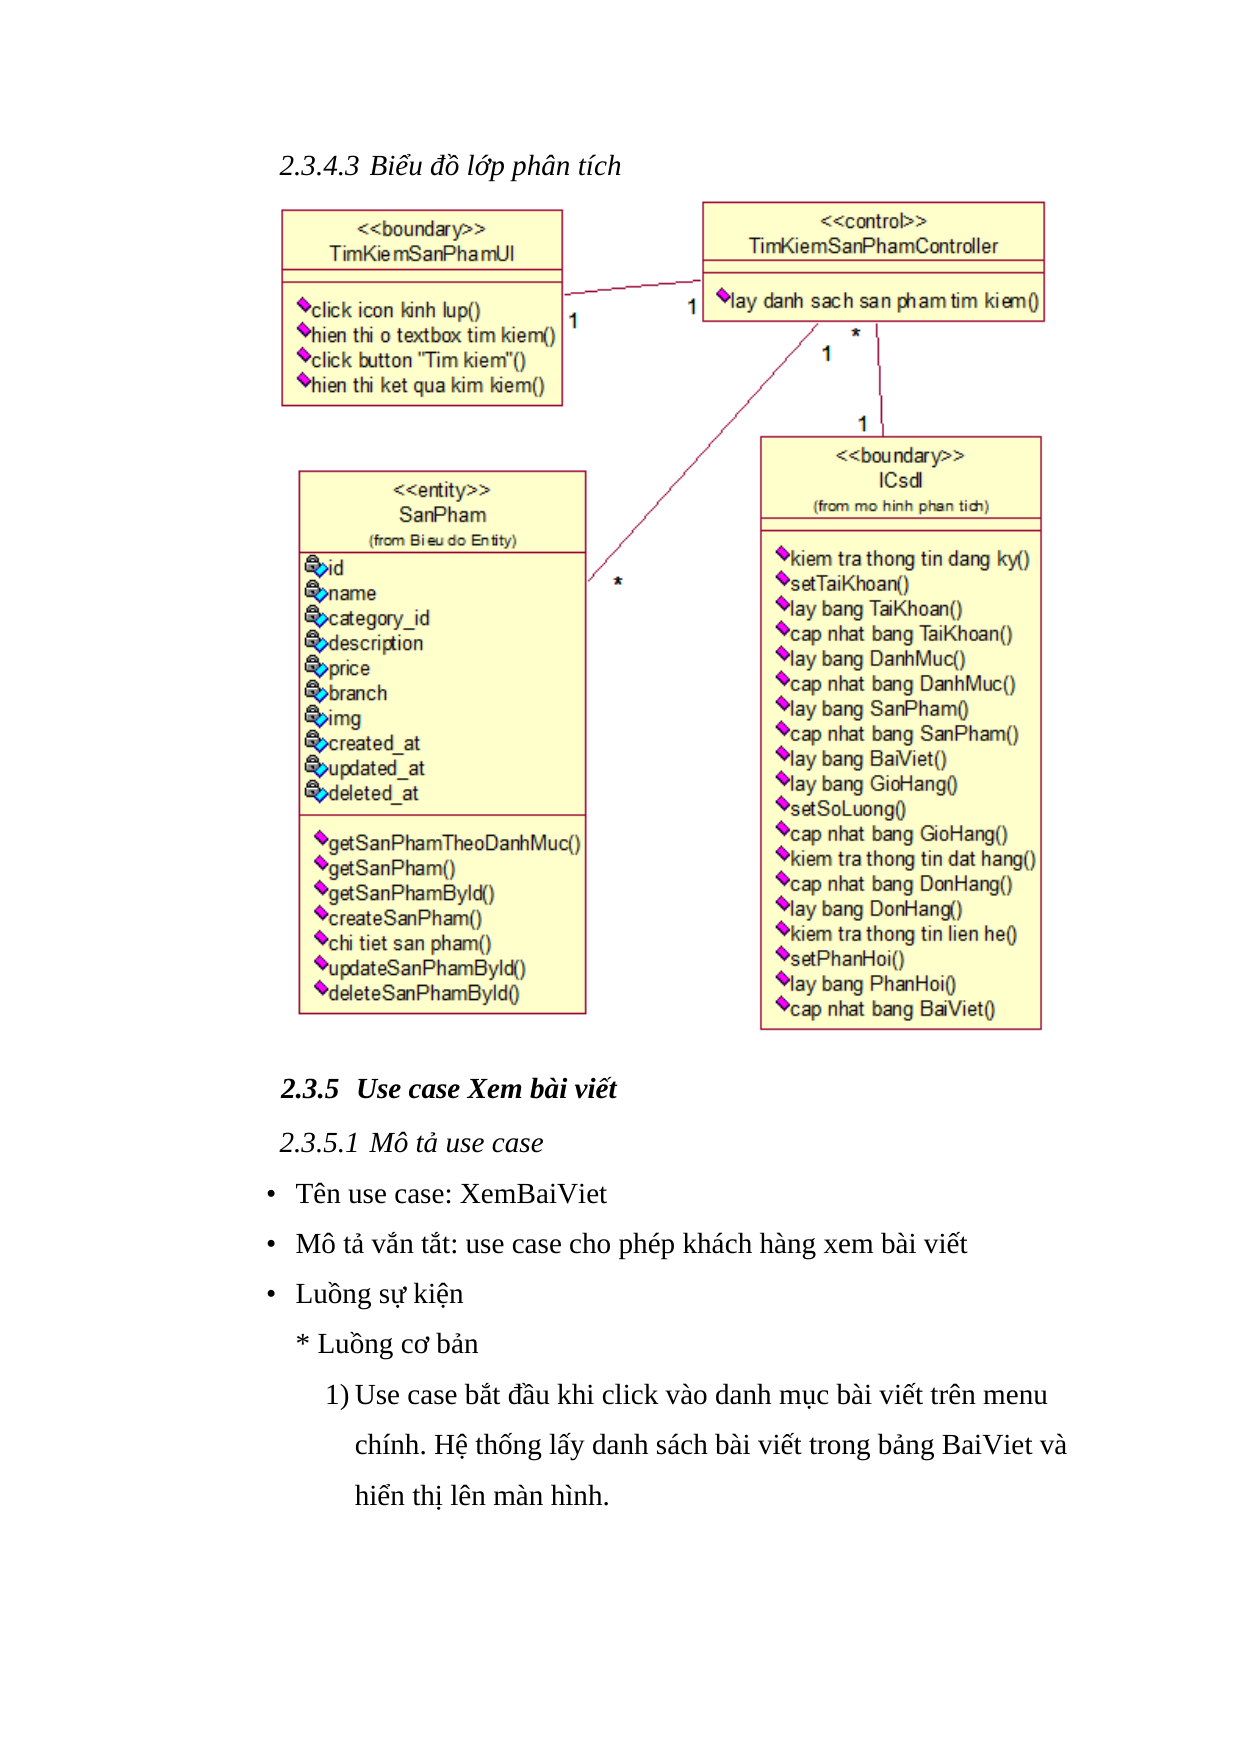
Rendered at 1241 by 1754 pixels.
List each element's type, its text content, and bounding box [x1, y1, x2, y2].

list Mô tả vắn tắt: use case cho phép khách hàng xem bài viết [266, 1226, 1122, 1259]
list * Luồng cơ bản [295, 1327, 1122, 1360]
subtitle Biểu đồ lớp phân tích [279, 148, 1122, 181]
list Tên use case: XemBaiViet [266, 1176, 1122, 1209]
list Use case bắt đầu khi click vào danh mục bài viết trên menu chính. Hệ thống lấy danh sách bài viết trong bảng BaiViet và hiển thị lên màn hình. [325, 1377, 1122, 1511]
list Luồng sự kiện [266, 1276, 1122, 1310]
subtitle Use case Xem bài viết [281, 1071, 1122, 1104]
picture [274, 198, 1055, 1038]
subtitle Mô tả use case [279, 1125, 1122, 1159]
